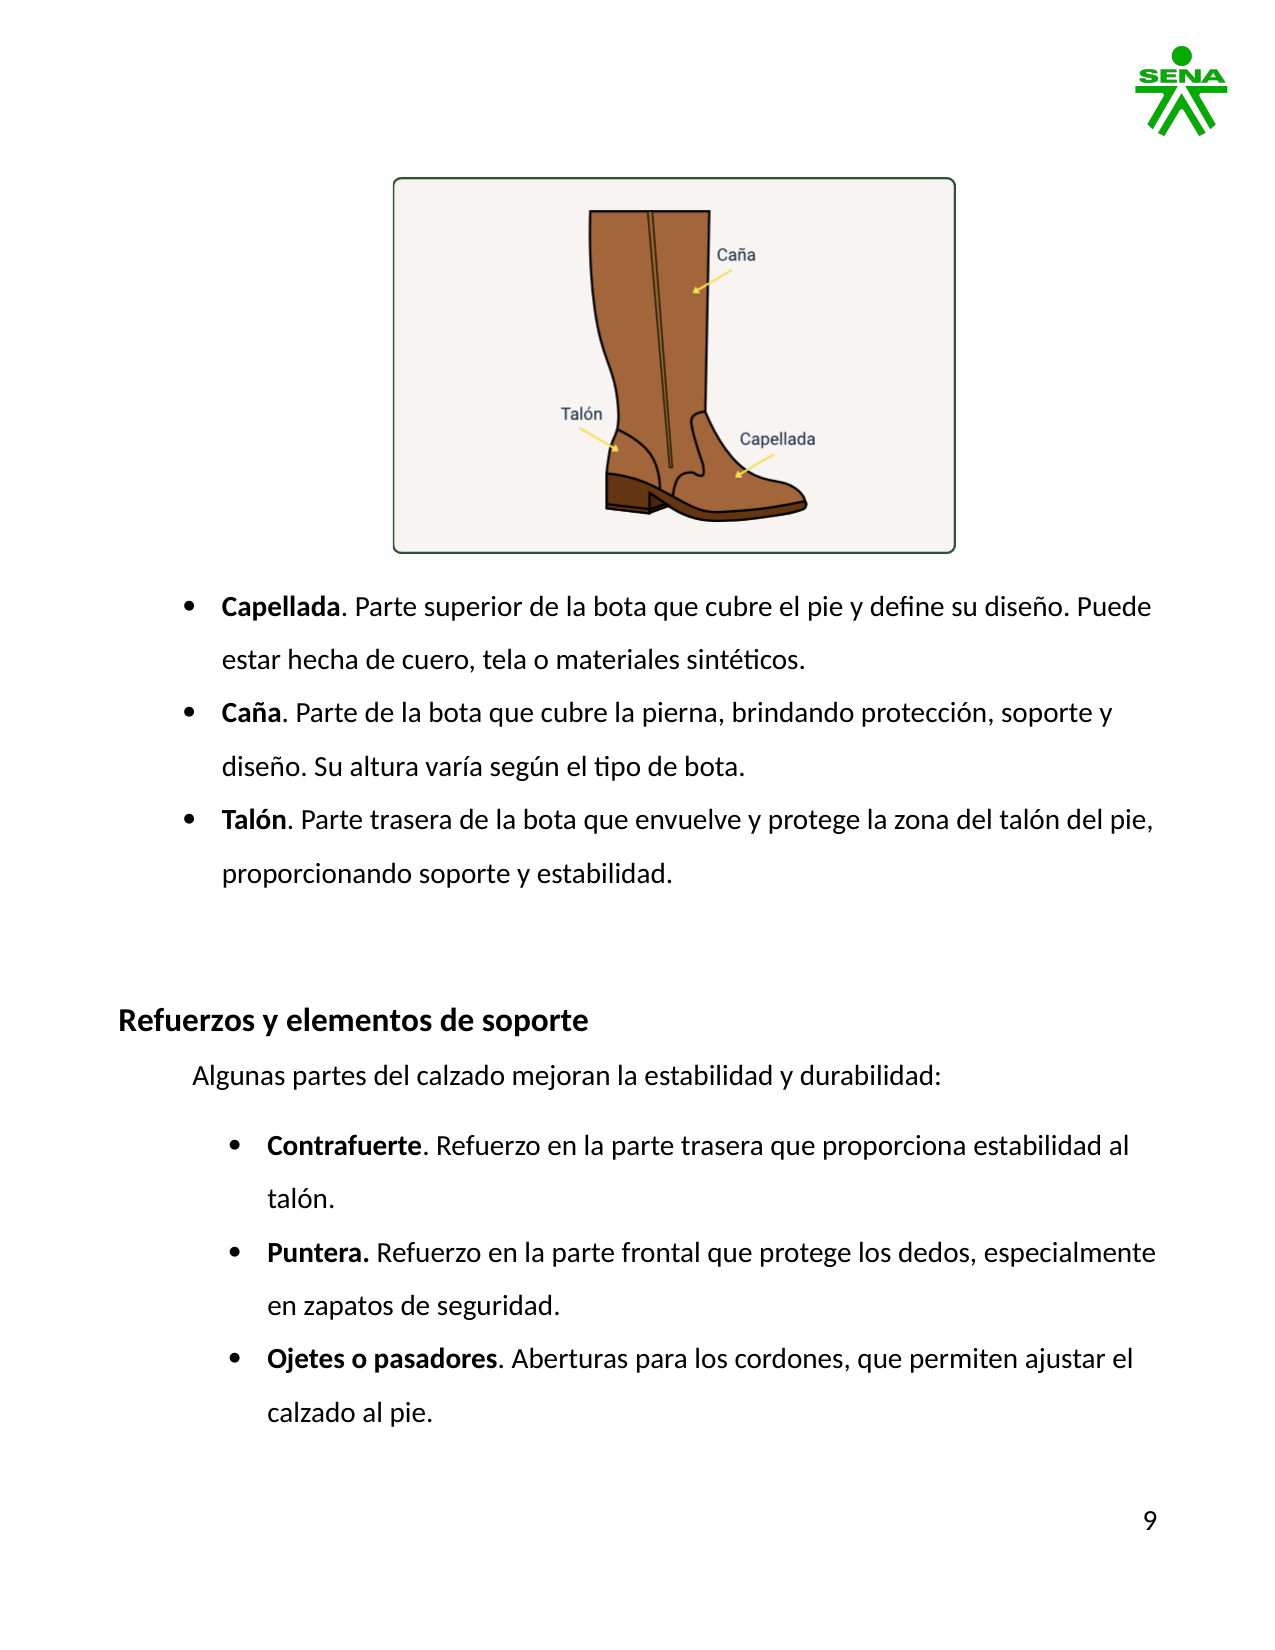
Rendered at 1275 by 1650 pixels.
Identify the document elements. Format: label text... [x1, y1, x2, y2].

subtitle Refuerzos y elementos de soporte [118, 999, 1157, 1040]
picture [392, 177, 956, 554]
list Talón. Parte trasera de la bota que envuelve y protege la zona del talón del pie, proporcionando soporte y estabilidad. [184, 801, 1157, 891]
list Capellada. Parte superior de la bota que cubre el pie y define su diseño. Puede estar hecha de cuero, tela o materiales sintéticos. [184, 588, 1157, 677]
list Caña. Parte de la bota que cubre la pierna, brindando protección, soporte y diseño. Su altura varía según el tipo de bota. [184, 694, 1157, 784]
list Puntera. Refuerzo en la parte frontal que protege los dedos, especialmente en zapatos de seguridad. [229, 1234, 1157, 1323]
text Algunas partes del calzado mejoran la estabilidad y durabilidad: [118, 1057, 1157, 1092]
picture [1135, 46, 1228, 136]
list Ojetes o pasadores. Aberturas para los cordones, que permiten ajustar el calzado al pie. [229, 1341, 1157, 1429]
list Contrafuerte. Refuerzo en la parte trasera que proporciona estabilidad al talón. [229, 1127, 1157, 1216]
